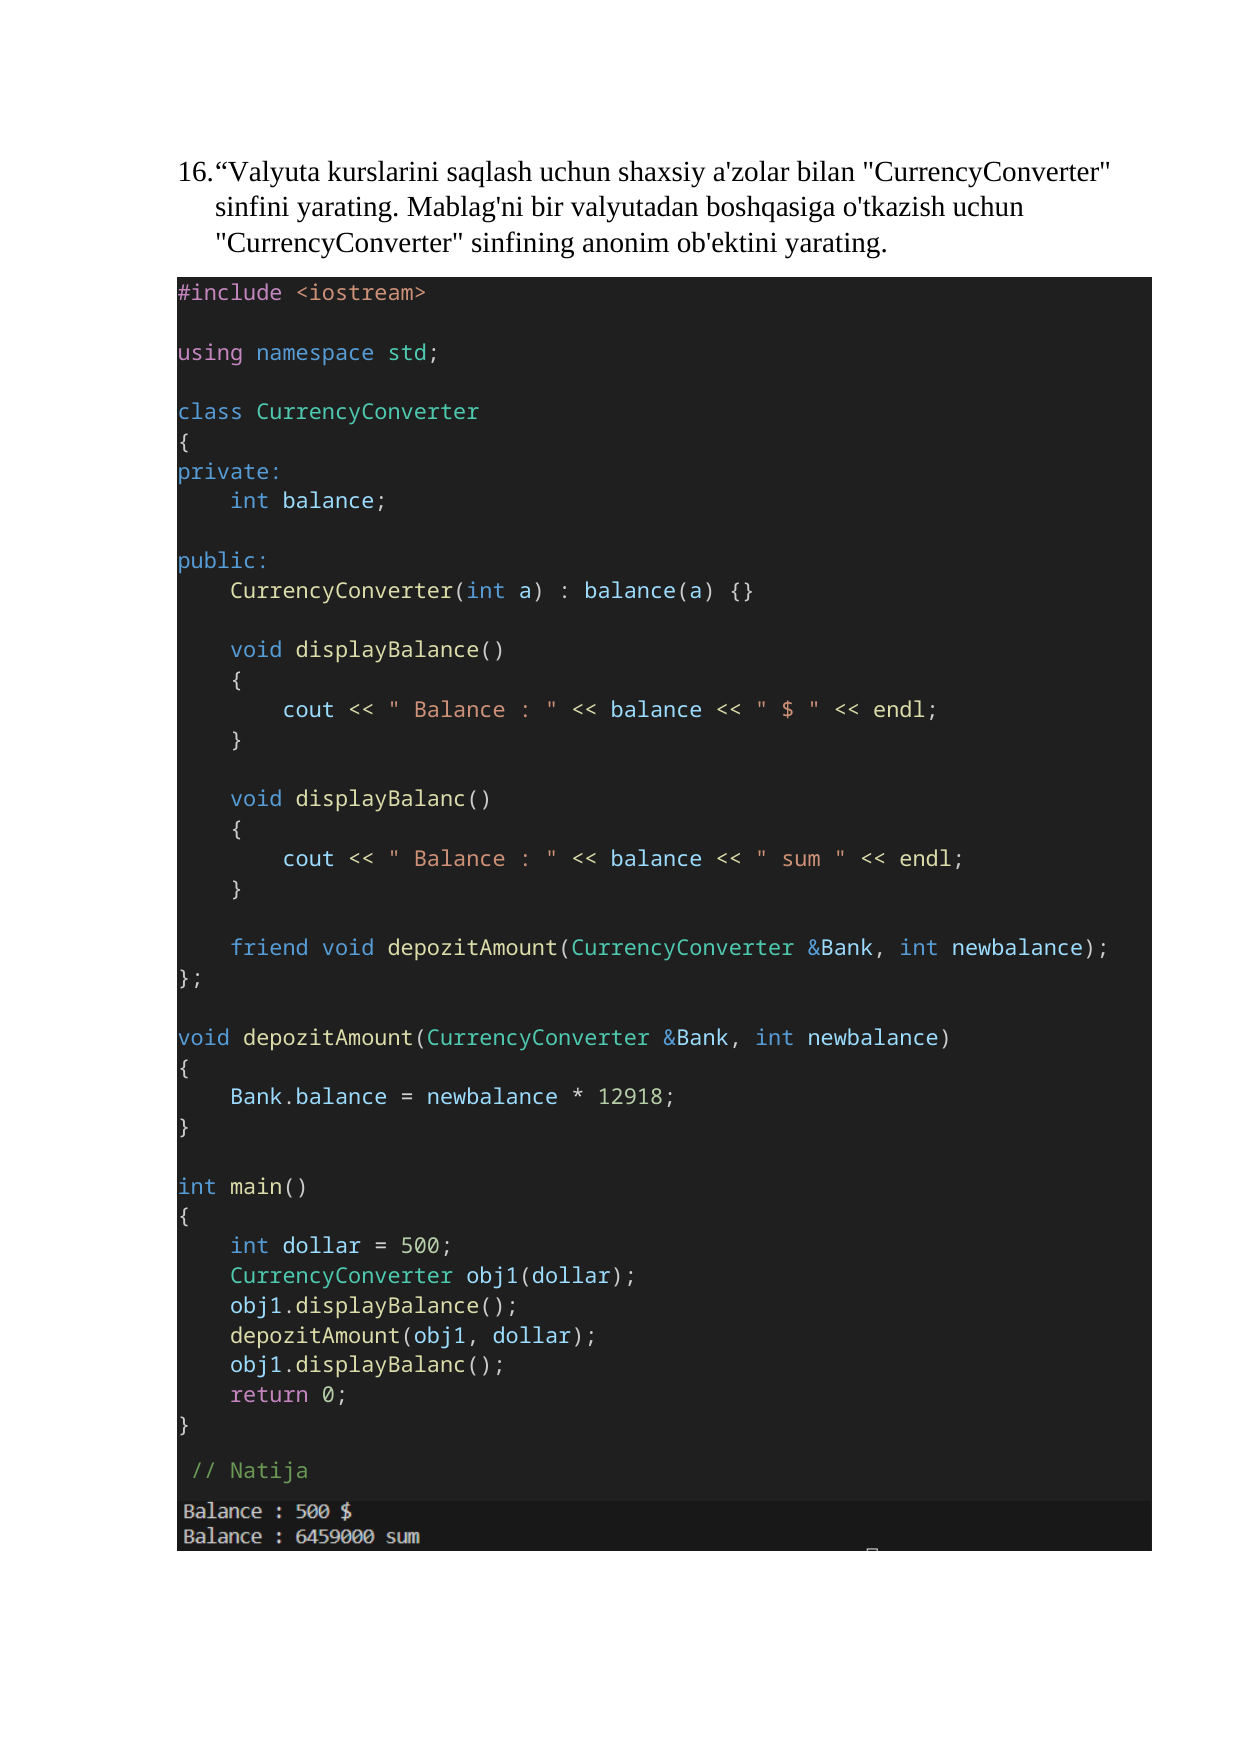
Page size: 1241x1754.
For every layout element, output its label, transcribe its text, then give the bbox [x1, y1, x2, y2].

text void displayBalanc() [177, 783, 1152, 813]
text depozitAmount(obj1, dollar); [177, 1319, 1152, 1349]
text CurrencyConverter(int a) : balance(a) {} [177, 575, 1152, 604]
text }; [177, 962, 1152, 992]
text private: [177, 456, 1152, 485]
text // Natija [177, 1455, 1152, 1485]
picture [177, 1501, 1152, 1551]
text cout << " Balance : " << balance << " $ " << endl; [177, 694, 1152, 724]
list “Valyuta kurslarini saqlash uchun shaxsiy a'zolar bilan "CurrencyConverter" sinfini yarating. Mablag'ni bir valyutadan boshqasiga o'tkazish uchun "CurrencyConverter" sinfining anonim ob'ektini yarating. [177, 154, 1152, 258]
text Bank.balance = newbalance * 12918; [177, 1081, 1152, 1111]
text obj1.displayBalanc(); [177, 1349, 1152, 1379]
text } [177, 1409, 1152, 1439]
text int main() [177, 1171, 1152, 1200]
text obj1.displayBalance(); [177, 1290, 1152, 1319]
text int balance; [177, 485, 1152, 515]
text #include <iostream> [177, 277, 1152, 307]
text void displayBalance() [177, 634, 1152, 664]
text } [177, 724, 1152, 753]
text } [177, 1111, 1152, 1141]
text class CurrencyConverter [177, 396, 1152, 426]
text cout << " Balance : " << balance << " sum " << endl; [177, 843, 1152, 873]
text public: [177, 545, 1152, 575]
text { [177, 664, 1152, 694]
text { [177, 1200, 1152, 1230]
text using namespace std; [177, 336, 1152, 366]
text { [177, 813, 1152, 843]
text { [177, 426, 1152, 456]
text { [177, 1051, 1152, 1081]
text friend void depozitAmount(CurrencyConverter &Bank, int newbalance); [177, 932, 1152, 962]
text CurrencyConverter obj1(dollar); [177, 1260, 1152, 1290]
text return 0; [177, 1379, 1152, 1409]
text int dollar = 500; [177, 1230, 1152, 1260]
text } [177, 873, 1152, 902]
text void depozitAmount(CurrencyConverter &Bank, int newbalance) [177, 1022, 1152, 1051]
